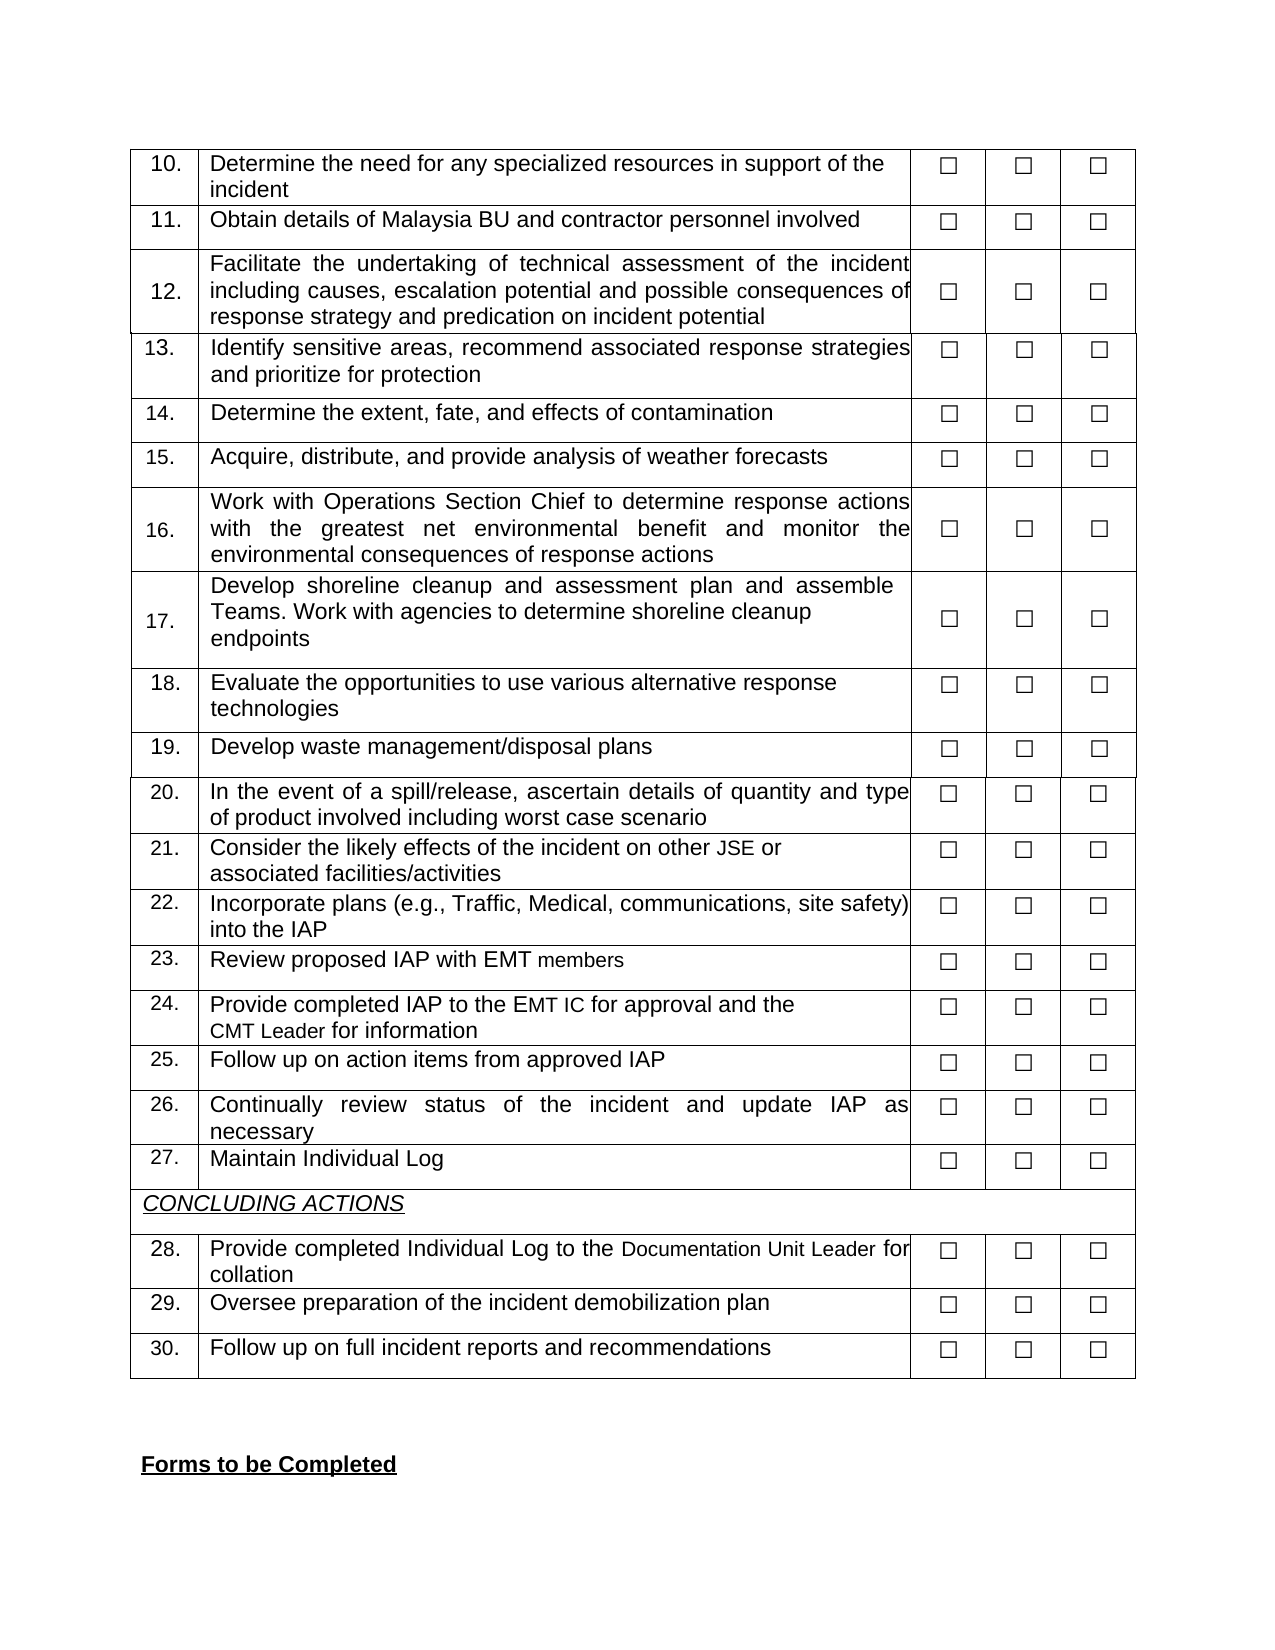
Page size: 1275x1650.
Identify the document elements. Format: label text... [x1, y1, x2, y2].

table_cell ☐ [1061, 778, 1135, 833]
table_cell ☐ [912, 572, 986, 667]
table_cell Obtain details of Malaysia BU and contractor personnel involved [199, 206, 910, 249]
table_cell ☐ [1061, 834, 1135, 889]
table_cell 13. [132, 334, 198, 397]
table_cell 22. [131, 890, 198, 944]
table_cell ☐ [911, 1334, 985, 1378]
table_cell ☐ [911, 1091, 985, 1144]
table_cell ☐ [986, 206, 1060, 249]
table_cell ☐ [986, 1046, 1060, 1090]
table_cell ☐ [911, 250, 985, 333]
table_cell 21. [131, 834, 198, 889]
table_cell ☐ [912, 488, 986, 571]
table_cell ☐ [911, 890, 985, 944]
table_cell ☐ [987, 733, 1061, 777]
table_header ☐ [986, 150, 1060, 204]
table_cell ☐ [911, 1145, 985, 1189]
table_cell ☐ [912, 334, 986, 397]
table_cell Review proposed IAP with EMT members [199, 946, 910, 989]
table_cell 14. [132, 399, 198, 442]
table_cell Facilitate the undertaking of technical assessment of the incident including causes, escalation potential and possible consequences of response strategy and predication on incident potential [199, 250, 910, 333]
table_cell 11. [131, 206, 198, 249]
table_cell ☐ [1061, 206, 1135, 249]
table_cell ☐ [1061, 946, 1135, 989]
table_cell 29. [131, 1289, 198, 1332]
table_cell Acquire, distribute, and provide analysis of weather forecasts [199, 443, 911, 487]
table_cell 28. [131, 1235, 198, 1288]
table_cell Develop shoreline cleanup and assessment plan and assemble Teams. Work with agencies to determine shoreline cleanup endpoints [199, 572, 911, 667]
table_cell ☐ [1061, 991, 1135, 1045]
table_cell Evaluate the opportunities to use various alternative response technologies [199, 669, 911, 732]
table_cell In the event of a spill/release, ascertain details of quantity and type of product involved including worst case scenario [199, 778, 910, 833]
table_cell ☐ [911, 1235, 985, 1288]
table_cell Maintain Individual Log [199, 1145, 910, 1189]
table_cell Incorporate plans (e.g., Traffic, Medical, communications, site safety) into the IAP [199, 890, 910, 944]
table_cell 30. [131, 1334, 198, 1378]
text Forms to be Completed [141, 1451, 1148, 1477]
table_cell ☐ [986, 1091, 1060, 1144]
table_cell ☐ [986, 890, 1060, 944]
table_cell Work with Operations Section Chief to determine response actions with the greatest net environmental benefit and monitor the environmental consequences of response actions [199, 488, 911, 571]
table_cell ☐ [1061, 1046, 1135, 1090]
table_cell ☐ [912, 443, 986, 487]
table_cell 24. [131, 991, 198, 1045]
table_cell ☐ [987, 334, 1061, 397]
table_cell ☐ [1062, 669, 1136, 732]
table_cell ☐ [912, 399, 986, 442]
table_cell ☐ [986, 250, 1060, 333]
table_cell Oversee preparation of the incident demobilization plan [199, 1289, 910, 1332]
table_header ☐ [1061, 150, 1135, 204]
table_cell Provide completed IAP to the EMT IC for approval and the CMT Leader for information [199, 991, 910, 1045]
table_cell ☐ [1061, 1091, 1135, 1144]
table_cell 23. [131, 946, 198, 989]
table_cell 26. [131, 1091, 198, 1144]
table_cell Determine the extent, fate, and effects of contamination [199, 399, 911, 442]
table_cell 12. [131, 250, 198, 333]
table_cell ☐ [1062, 488, 1136, 571]
table_cell 25. [131, 1046, 198, 1090]
table_cell 17. [132, 572, 198, 667]
table_cell Develop waste management/disposal plans [199, 733, 911, 777]
table_cell ☐ [911, 946, 985, 989]
table_cell ☐ [1061, 250, 1135, 333]
table_cell Identify sensitive areas, recommend associated response strategies and prioritize for protection [199, 334, 911, 397]
table_cell ☐ [911, 206, 985, 249]
table_cell ☐ [1061, 890, 1135, 944]
table_cell ☐ [986, 1145, 1060, 1189]
table_cell ☐ [986, 834, 1060, 889]
table_cell ☐ [911, 1289, 985, 1332]
table_cell ☐ [986, 778, 1060, 833]
table_cell ☐ [987, 572, 1061, 667]
table_cell ☐ [1062, 334, 1136, 397]
table_cell Consider the likely effects of the incident on other JSE or associated facilities/activities [199, 834, 910, 889]
table_cell Provide completed Individual Log to the Documentation Unit Leader for collation [199, 1235, 910, 1288]
table_cell Continually review status of the incident and update IAP as necessary [199, 1091, 910, 1144]
table_cell 18. [132, 669, 198, 732]
table_cell ☐ [986, 946, 1060, 989]
table_cell ☐ [1062, 399, 1136, 442]
table_cell ☐ [987, 488, 1061, 571]
table_cell ☐ [986, 991, 1060, 1045]
table_cell 20. [131, 778, 198, 833]
table_cell ☐ [912, 669, 986, 732]
table_cell Follow up on full incident reports and recommendations [199, 1334, 910, 1378]
table_cell ☐ [986, 1235, 1060, 1288]
table_header 10. [131, 150, 198, 204]
table_cell ☐ [911, 1046, 985, 1090]
table_cell ☐ [911, 991, 985, 1045]
table_cell ☐ [1061, 1235, 1135, 1288]
table_cell ☐ [1061, 1145, 1135, 1189]
table_cell ☐ [987, 399, 1061, 442]
table_cell ☐ [986, 1334, 1060, 1378]
table_cell ☐ [1062, 733, 1136, 777]
table_cell ☐ [1061, 1289, 1135, 1332]
table_cell ☐ [986, 1289, 1060, 1332]
table_cell ☐ [912, 733, 986, 777]
table_cell ☐ [1061, 1334, 1135, 1378]
table_cell ☐ [987, 443, 1061, 487]
table_cell ☐ [911, 834, 985, 889]
table_header Determine the need for any specialized resources in support of the incident [199, 150, 910, 204]
table_cell ☐ [987, 669, 1061, 732]
table_cell 19. [132, 733, 198, 777]
table_cell 15. [132, 443, 198, 487]
table_header ☐ [911, 150, 985, 204]
table_cell 27. [131, 1145, 198, 1189]
table_cell 16. [132, 488, 198, 571]
table_cell ☐ [911, 778, 985, 833]
table_cell CONCLUDING ACTIONS [131, 1190, 1135, 1234]
table_cell ☐ [1062, 443, 1136, 487]
table_cell Follow up on action items from approved IAP [199, 1046, 910, 1090]
table_cell ☐ [1062, 572, 1136, 667]
